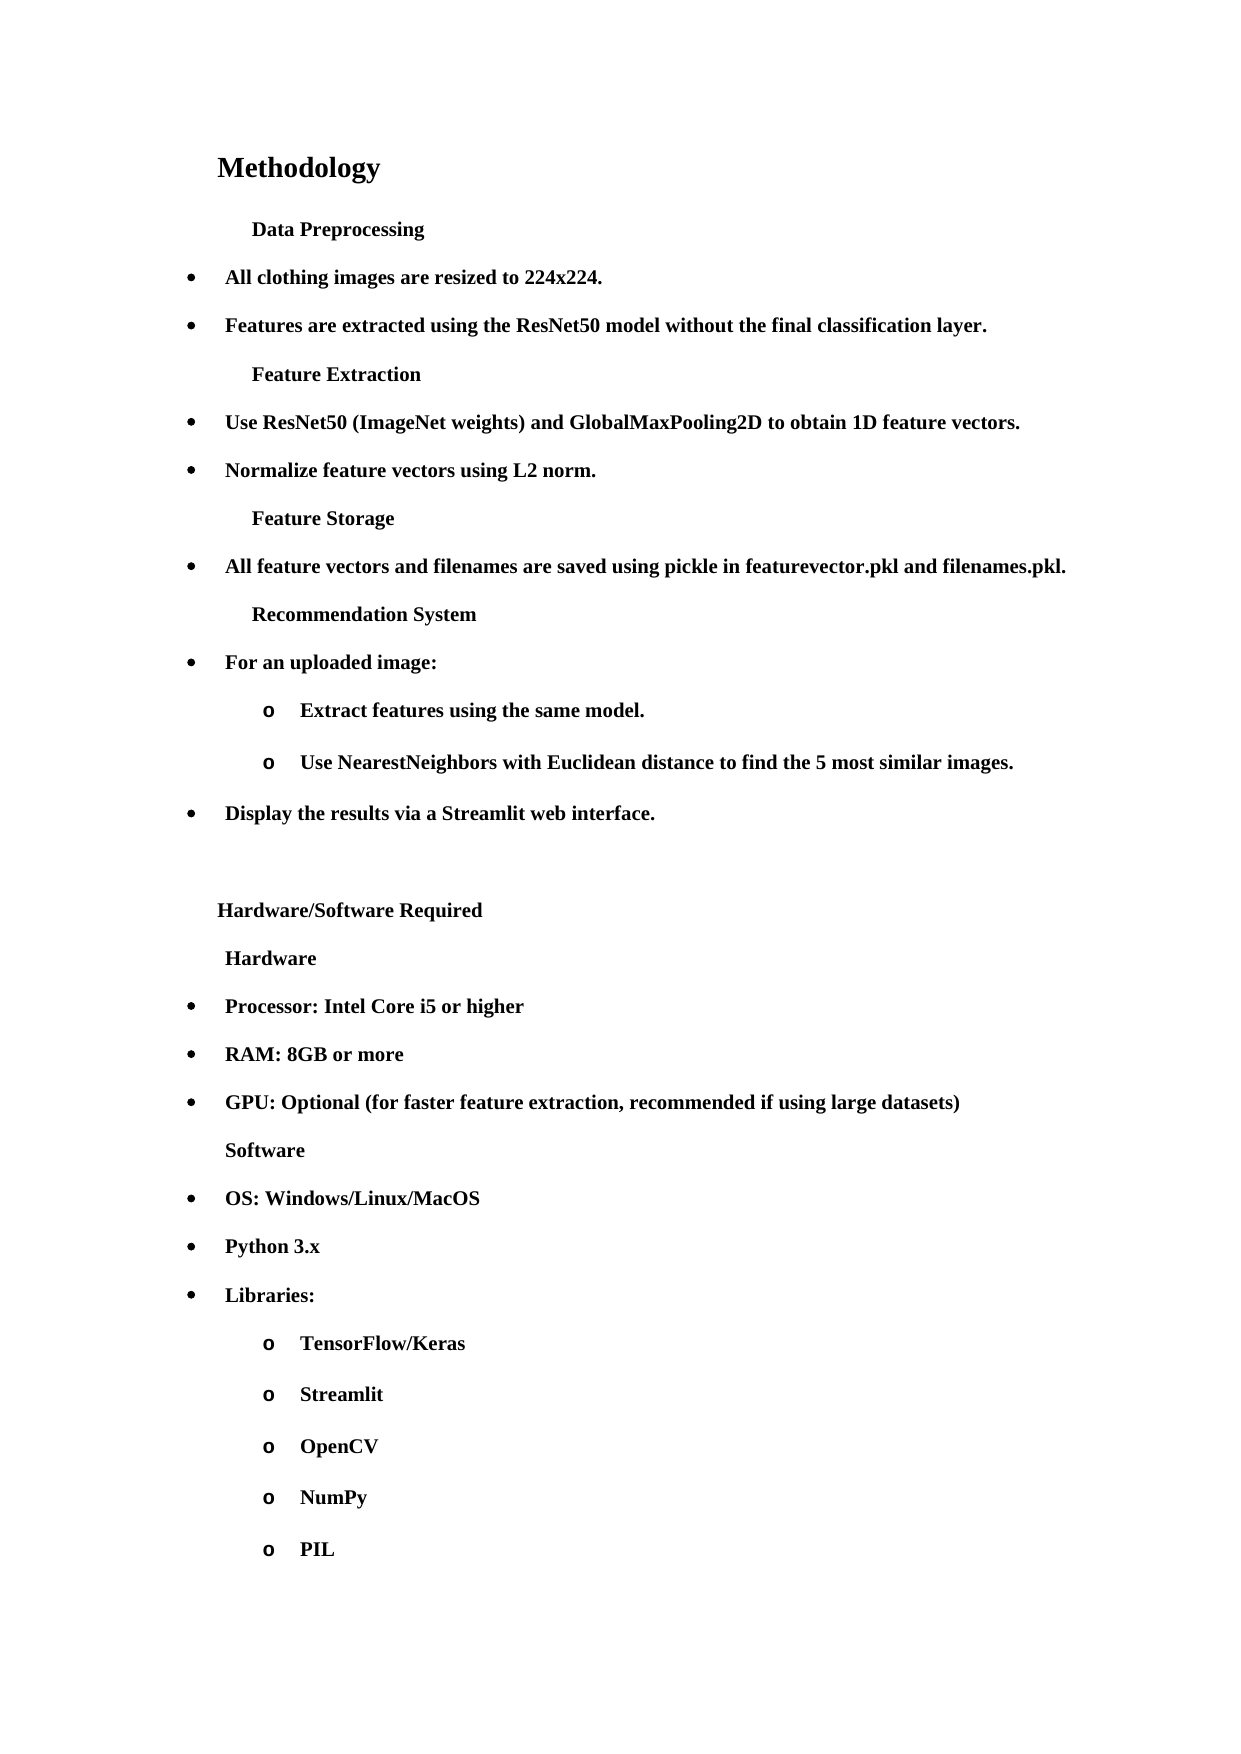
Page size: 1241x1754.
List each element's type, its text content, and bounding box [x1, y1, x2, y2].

list OpenCV [262, 1433, 1090, 1459]
list All feature vectors and filenames are saved using pickle in featurevector.pkl and filenames.pkl. [187, 554, 1090, 578]
list Hardware/Software Required [217, 897, 1090, 922]
list Streamlit [262, 1382, 1090, 1408]
list For an uploaded image: [187, 650, 1090, 674]
list Methodology [217, 150, 1090, 183]
list OS: Windows/Linux/MacOS [187, 1186, 1090, 1210]
list  Feature Storage [225, 506, 1090, 530]
list Software [225, 1138, 1090, 1162]
list NumPy [262, 1485, 1090, 1511]
list RAM: 8GB or more [187, 1042, 1090, 1066]
list Hardware [225, 946, 1090, 970]
list Features are extracted using the ResNet50 model without the final classification layer. [187, 313, 1090, 337]
list Processor: Intel Core i5 or higher [187, 994, 1090, 1018]
list GPU: Optional (for faster feature extraction, recommended if using large datasets) [187, 1090, 1090, 1114]
list Display the results via a Streamlit web interface. [187, 801, 1090, 825]
list Python 3.x [187, 1234, 1090, 1258]
list Extract features using the same model. [262, 698, 1090, 724]
list All clothing images are resized to 224x224. [187, 265, 1090, 289]
list TensorFlow/Keras [262, 1331, 1090, 1356]
list Normalize feature vectors using L2 norm. [187, 458, 1090, 482]
list  Recommendation System [225, 602, 1090, 626]
list  Feature Extraction [225, 361, 1090, 386]
list  Data Preprocessing [225, 217, 1090, 241]
list PIL [262, 1536, 1090, 1562]
list Use ResNet50 (ImageNet weights) and GlobalMaxPooling2D to obtain 1D feature vectors. [187, 409, 1090, 434]
list Use NearestNeighbors with Euclidean distance to find the 5 most similar images. [262, 750, 1090, 776]
list Libraries: [187, 1282, 1090, 1307]
